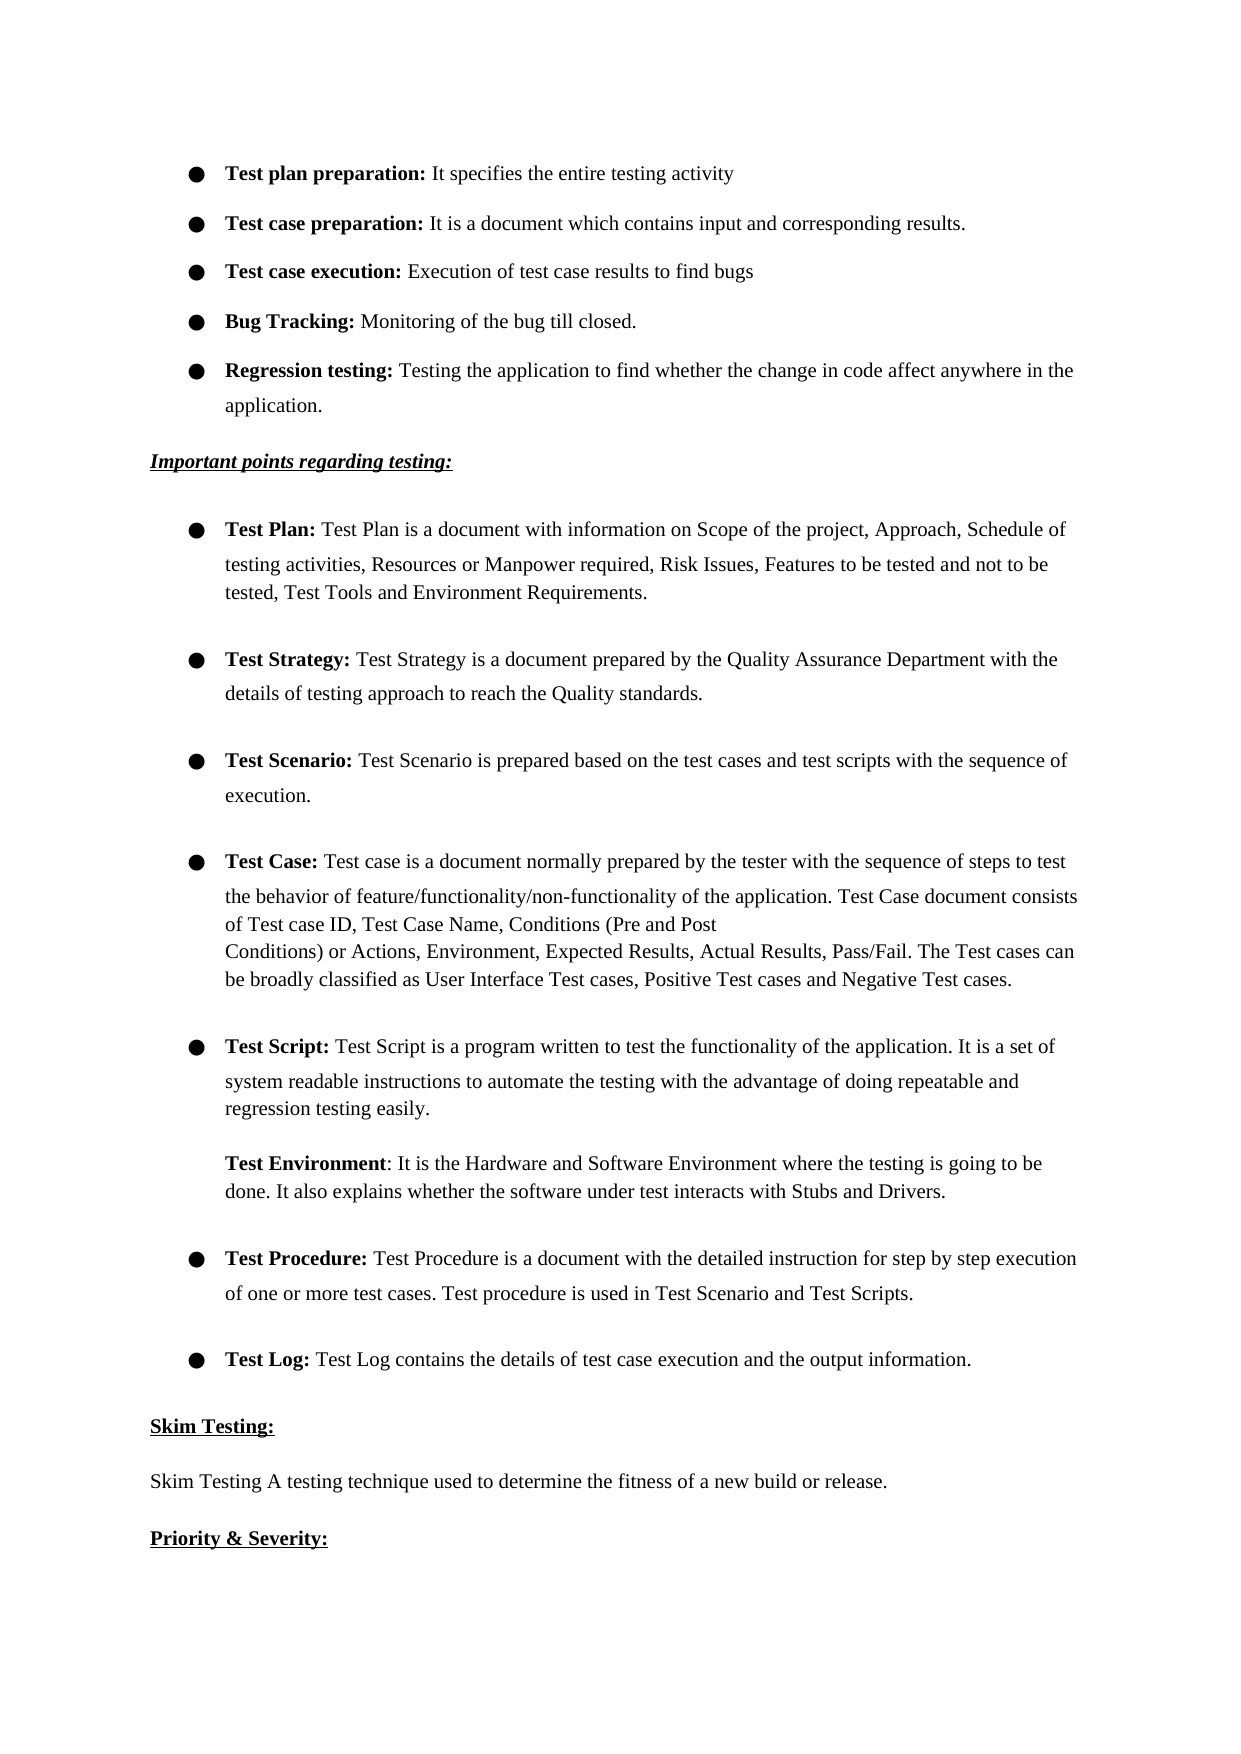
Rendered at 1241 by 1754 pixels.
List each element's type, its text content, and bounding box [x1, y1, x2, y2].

list Test Procedure: Test Procedure is a document with the detailed instruction for step by step execution of one or more test cases. Test procedure is used in Test Scenario and Test Scripts. [187, 1234, 1090, 1332]
list Test Strategy: Test Strategy is a document prepared by the Quality Assurance Department with the details of testing approach to reach the Quality standards. [187, 635, 1090, 733]
list Test plan preparation: It specifies the entire testing activity [187, 150, 1090, 193]
list Test case execution: Execution of test case results to find bugs [187, 248, 1090, 291]
text Important points regarding testing: [150, 449, 1090, 473]
list Test Log: Test Log contains the details of test case execution and the output information. [187, 1336, 1090, 1378]
list Regression testing: Testing the application to find whether the change in code affect anywhere in the application. [187, 346, 1090, 417]
list Test Case: Test case is a document normally prepared by the tester with the sequence of steps to test the behavior of feature/functionality/non-functionality of the application. Test Case document consists of Test case ID, Test Case Name, Conditions (Pre and Post Conditions) or Actions, Environment, Expected Results, Actual Results, Pass/Fail. The Test cases can be broadly classified as User Interface Test cases, Positive Test cases and Negative Test cases. [187, 838, 1090, 1019]
list Test Plan: Test Plan is a document with information on Scope of the project, Approach, Schedule of testing activities, Resources or Manpower required, Risk Issues, Features to be tested and not to be tested, Test Tools and Environment Requirements. [187, 506, 1090, 632]
text Skim Testing: Skim Testing A testing technique used to determine the fitness of a new build or release. [150, 1414, 1090, 1493]
list Test case preparation: It is a document which contains input and corresponding results. [187, 199, 1090, 242]
list Bug Tracking: Monitoring of the bug till closed. [187, 297, 1090, 340]
list Test Script: Test Script is a program written to test the functionality of the application. It is a set of system readable instructions to automate the testing with the advantage of doing repeatable and regression testing easily. Test Environment: It is the Hardware and Software Environment where the testing is going to be done. It also explains whether the software under test interacts with Stubs and Drivers. [187, 1022, 1090, 1231]
list Test Scenario: Test Scenario is prepared based on the test cases and test scripts with the sequence of execution. [187, 737, 1090, 834]
text Priority & Severity: [150, 1526, 1090, 1550]
